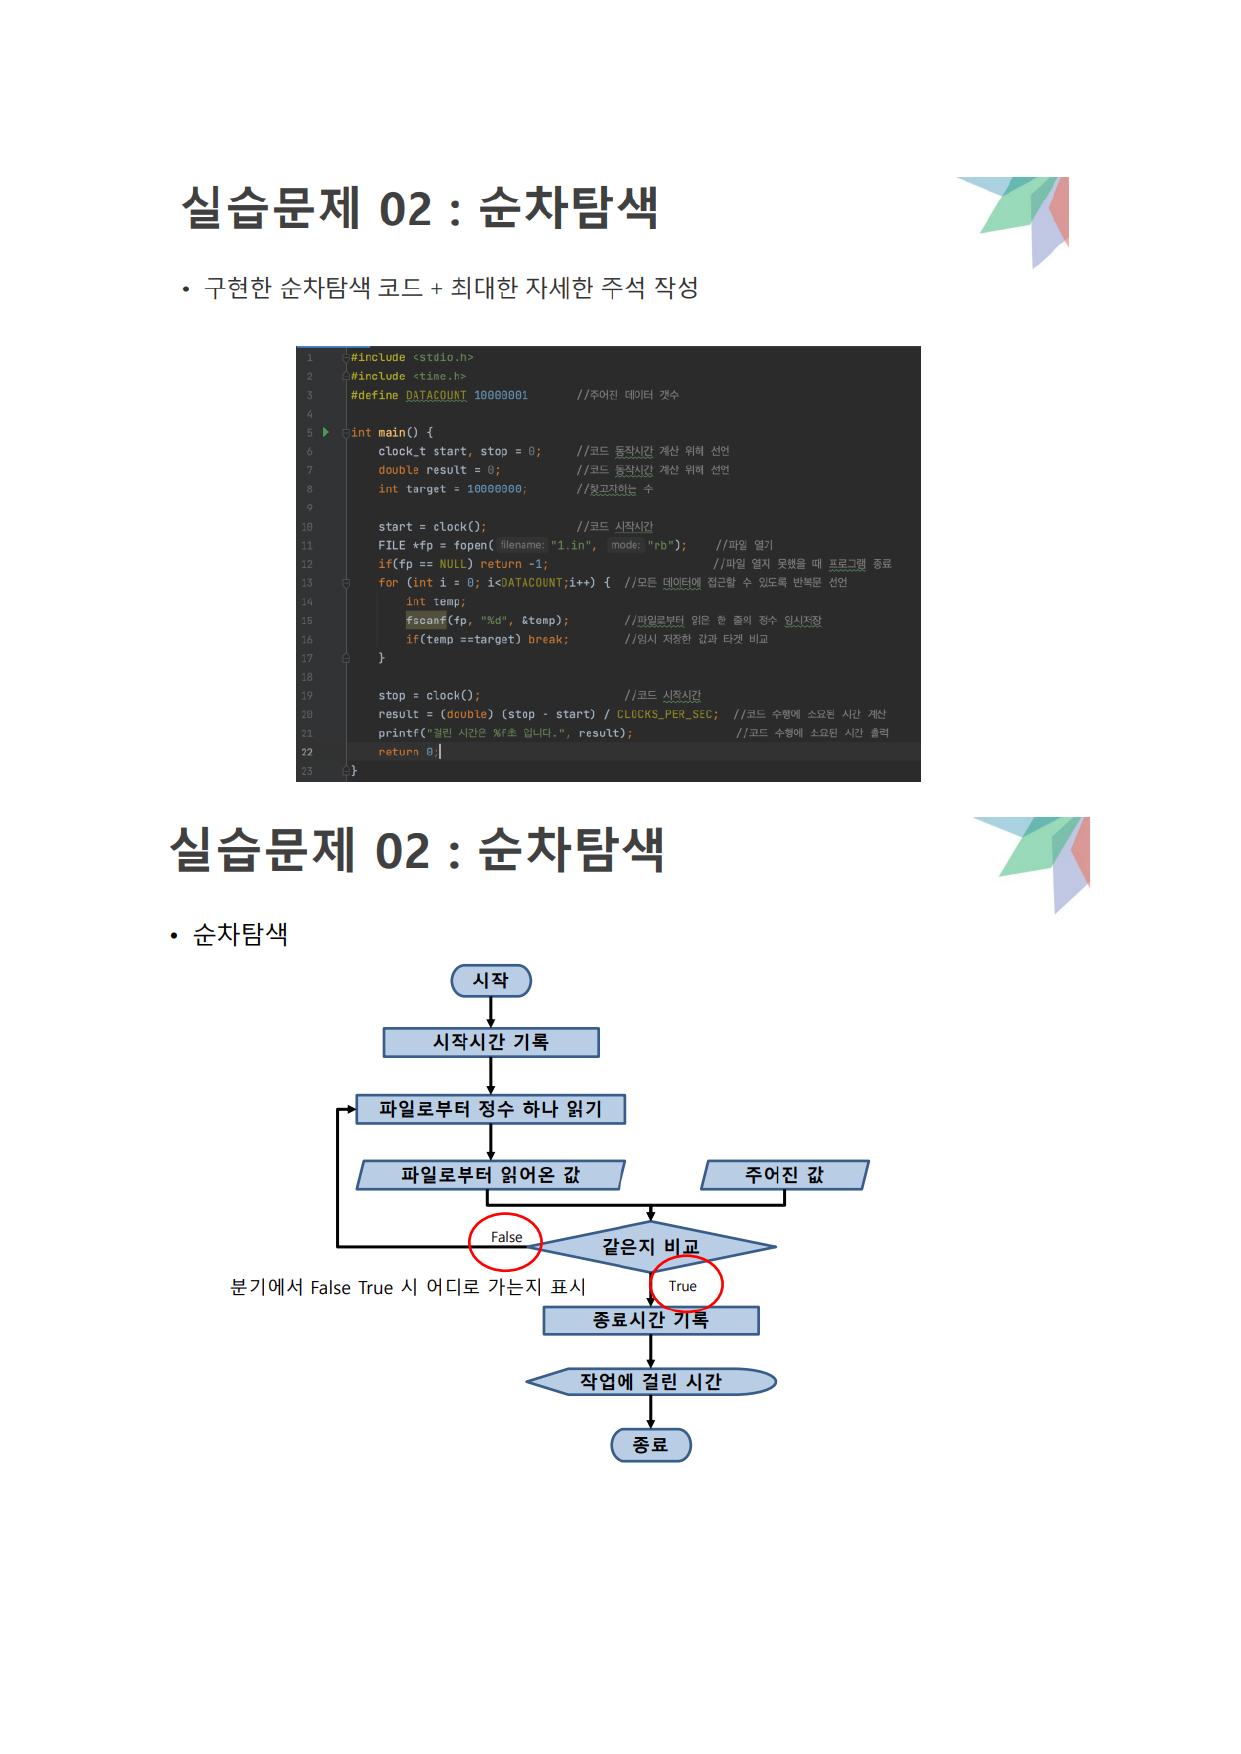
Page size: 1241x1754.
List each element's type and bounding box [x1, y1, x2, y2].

picture [150, 817, 1091, 1474]
picture [150, 177, 1075, 799]
